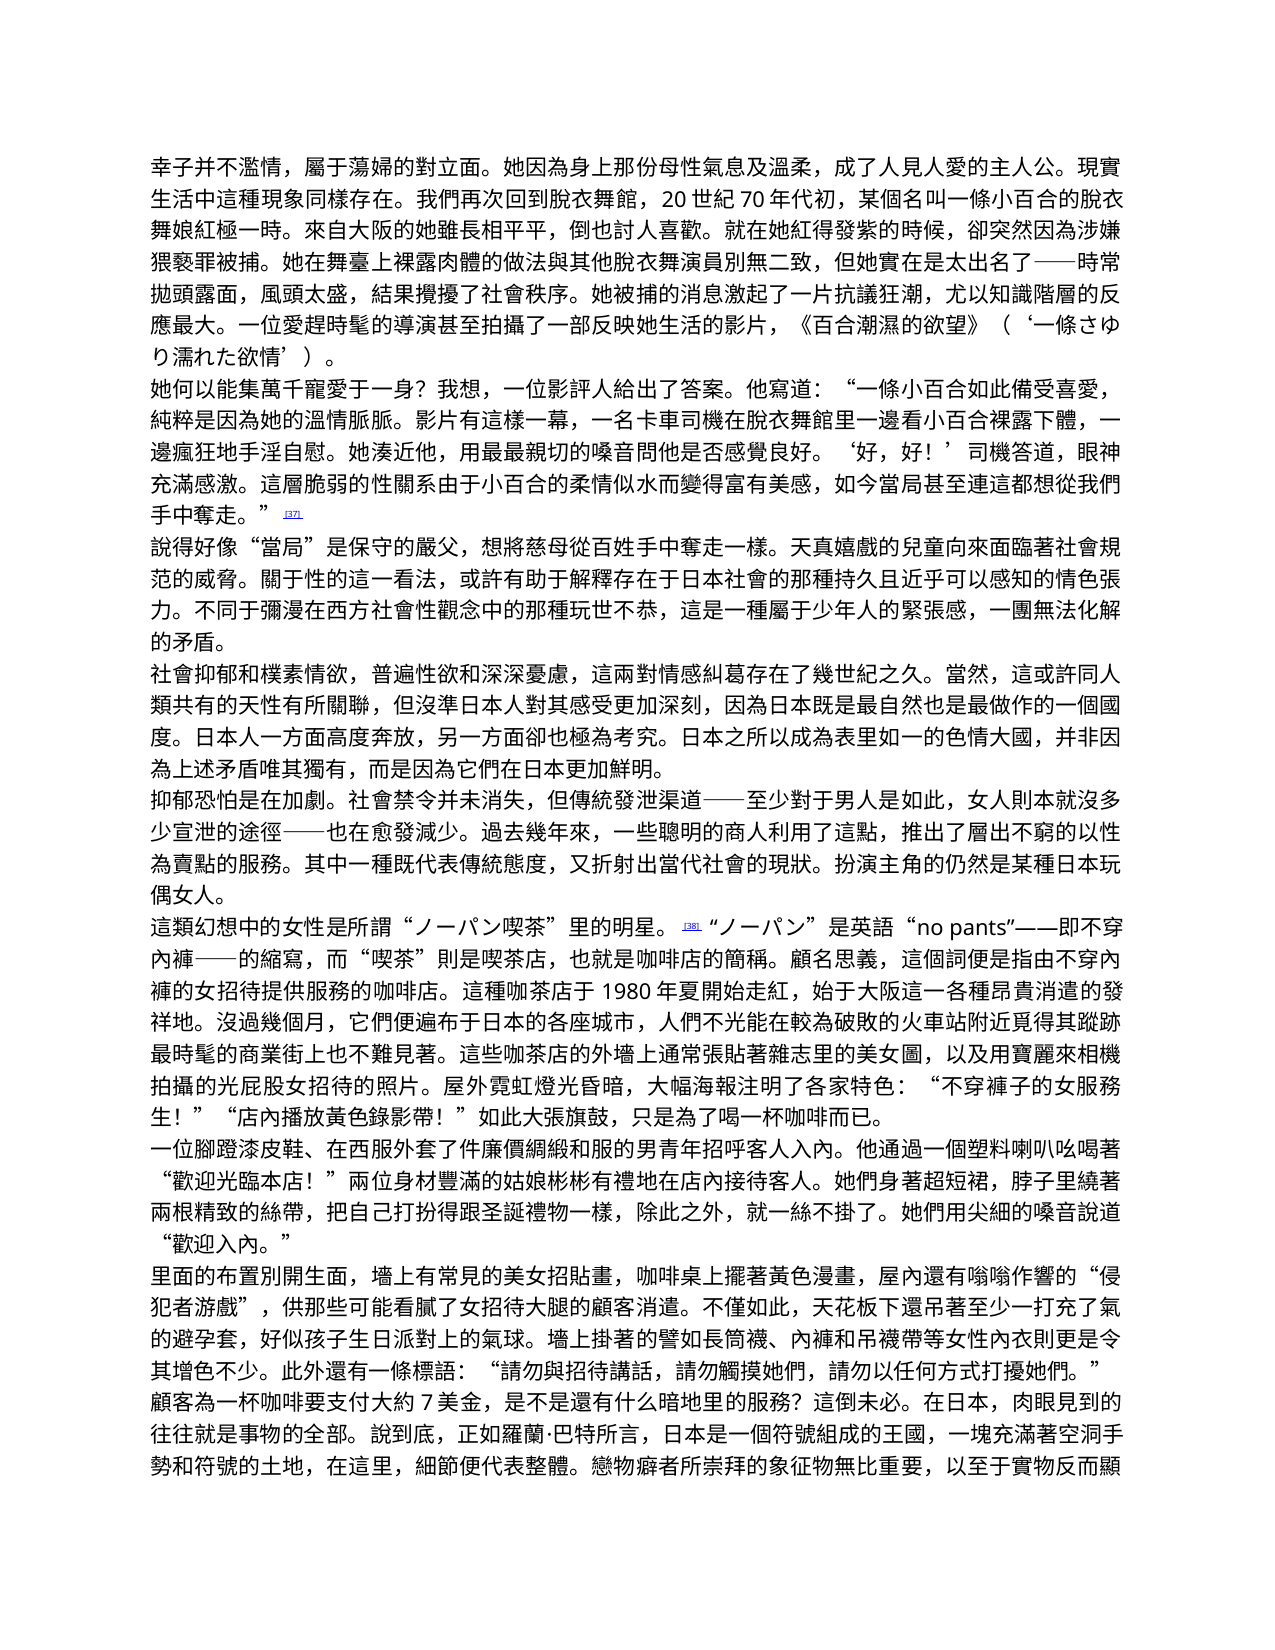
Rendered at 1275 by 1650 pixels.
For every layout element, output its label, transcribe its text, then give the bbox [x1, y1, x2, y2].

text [150, 1385, 1125, 1481]
text 她何以能集萬千寵愛于一身？我想，一位影評人給出了答案。他寫道：“一條小百合如此備受喜愛，純粹是因為她的溫情脈脈。影片有這樣一幕，一名卡車司機在脫衣舞館里一邊看小百合裸露下體，一邊瘋狂地手淫自慰。她湊近他，用最最親切的嗓音問他是否感覺良好。‘好，好！’司機答道，眼神充滿感激。這層脆弱的性關系由于小百合的柔情似水而變得富有美感，如今當局甚至連這都想從我們手中奪走。” [37] [150, 372, 1125, 530]
text 里面的布置別開生面，墻上有常見的美女招貼畫，咖啡桌上擺著黃色漫畫，屋內還有嗡嗡作響的“侵犯者游戲”，供那些可能看膩了女招待大腿的顧客消遣。不僅如此，天花板下還吊著至少一打充了氣的避孕套，好似孩子生日派對上的氣球。墻上掛著的譬如長筒襪、內褲和吊襪帶等女性內衣則更是令其增色不少。此外還有一條標語：“請勿與招待講話，請勿觸摸她們，請勿以任何方式打擾她們。” [150, 1259, 1125, 1385]
text 一位腳蹬漆皮鞋、在西服外套了件廉價綢緞和服的男青年招呼客人入內。他通過一個塑料喇叭吆喝著：“歡迎光臨本店！”兩位身材豐滿的姑娘彬彬有禮地在店內接待客人。她們身著超短裙，脖子里繞著兩根精致的絲帶，把自己打扮得跟圣誕禮物一樣，除此之外，就一絲不掛了。她們用尖細的嗓音說道：“歡迎入內。” [150, 1132, 1125, 1259]
text 幸子并不濫情，屬于蕩婦的對立面。她因為身上那份母性氣息及溫柔，成了人見人愛的主人公。現實生活中這種現象同樣存在。我們再次回到脫衣舞館，20世紀70年代初，某個名叫一條小百合的脫衣舞娘紅極一時。來自大阪的她雖長相平平，倒也討人喜歡。就在她紅得發紫的時候，卻突然因為涉嫌猥褻罪被捕。她在舞臺上裸露肉體的做法與其他脫衣舞演員別無二致，但她實在是太出名了——時常拋頭露面，風頭太盛，結果攪擾了社會秩序。她被捕的消息激起了一片抗議狂潮，尤以知識階層的反應最大。一位愛趕時髦的導演甚至拍攝了一部反映她生活的影片，《百合潮濕的欲望》（‘一條さゆり濡れた欲情’）。 [150, 150, 1125, 372]
text 抑郁恐怕是在加劇。社會禁令并未消失，但傳統發泄渠道——至少對于男人是如此，女人則本就沒多少宣泄的途徑——也在愈發減少。過去幾年來，一些聰明的商人利用了這點，推出了層出不窮的以性為賣點的服務。其中一種既代表傳統態度，又折射出當代社會的現狀。扮演主角的仍然是某種日本玩偶女人。 [150, 783, 1125, 910]
text 社會抑郁和樸素情欲，普遍性欲和深深憂慮，這兩對情感糾葛存在了幾世紀之久。當然，這或許同人類共有的天性有所關聯，但沒準日本人對其感受更加深刻，因為日本既是最自然也是最做作的一個國度。日本人一方面高度奔放，另一方面卻也極為考究。日本之所以成為表里如一的色情大國，并非因為上述矛盾唯其獨有，而是因為它們在日本更加鮮明。 [150, 657, 1125, 783]
text 說得好像“當局”是保守的嚴父，想將慈母從百姓手中奪走一樣。天真嬉戲的兒童向來面臨著社會規范的威脅。關于性的這一看法，或許有助于解釋存在于日本社會的那種持久且近乎可以感知的情色張力。不同于彌漫在西方社會性觀念中的那種玩世不恭，這是一種屬于少年人的緊張感，一團無法化解的矛盾。 [150, 530, 1125, 657]
text 這類幻想中的女性是所謂“ノーパン喫茶”里的明星。 [38] “ノーパン”是英語“no pants”——即不穿內褲——的縮寫，而“喫茶”則是喫茶店，也就是咖啡店的簡稱。顧名思義，這個詞便是指由不穿內褲的女招待提供服務的咖啡店。這種咖茶店于1980年夏開始走紅，始于大阪這一各種昂貴消遣的發祥地。沒過幾個月，它們便遍布于日本的各座城市，人們不光能在較為破敗的火車站附近覓得其蹤跡，最時髦的商業街上也不難見著。這些咖茶店的外墻上通常張貼著雜志里的美女圖，以及用寶麗來相機拍攝的光屁股女招待的照片。屋外霓虹燈光昏暗，大幅海報注明了各家特色：“不穿褲子的女服務生！”“店內播放黃色錄影帶！”如此大張旗鼓，只是為了喝一杯咖啡而已。 [150, 910, 1125, 1132]
